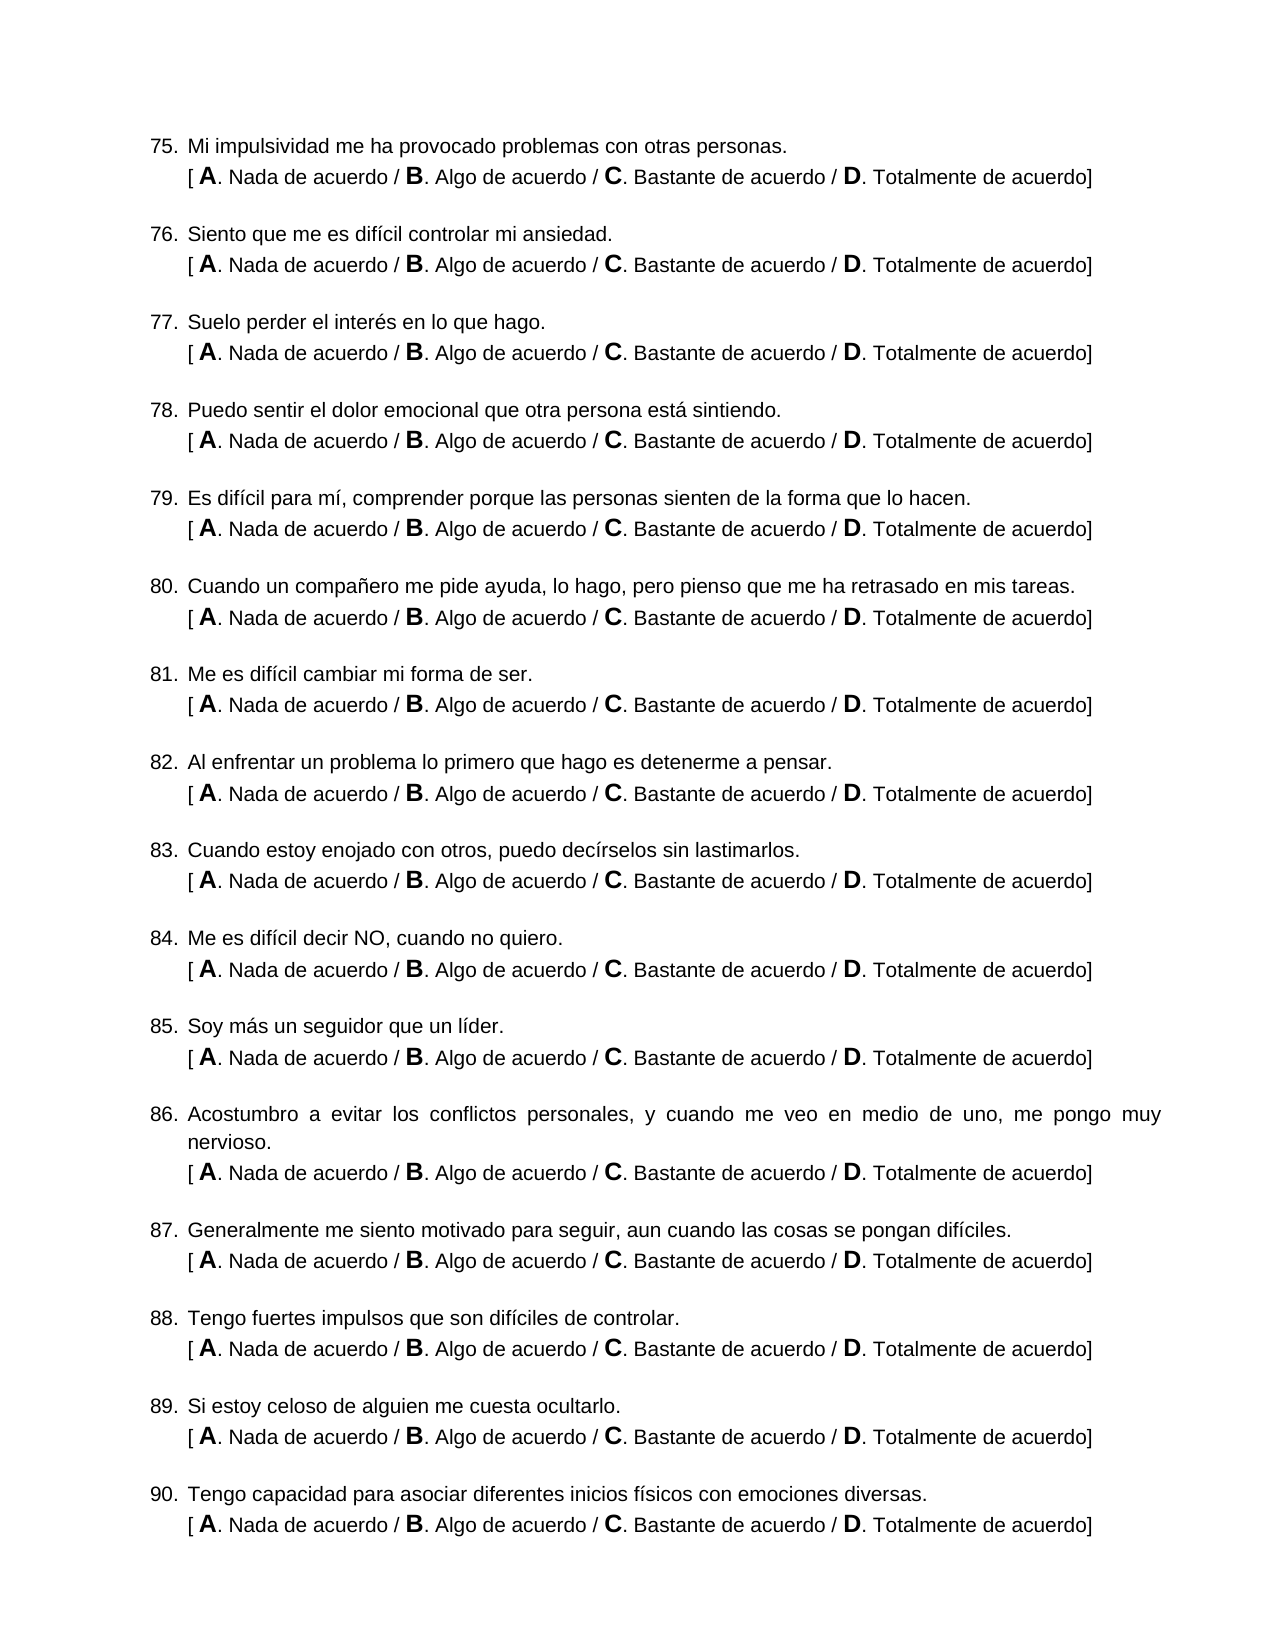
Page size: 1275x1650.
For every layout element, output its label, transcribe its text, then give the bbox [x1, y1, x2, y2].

list [ A. Nada de acuerdo / B. Algo de acuerdo / C. Bastante de acuerdo / D. Totalmente de acuerdo] [187, 1042, 1163, 1070]
list [ A. Nada de acuerdo / B. Algo de acuerdo / C. Bastante de acuerdo / D. Totalmente de acuerdo] [187, 866, 1163, 894]
list Al enfrentar un problema lo primero que hago es detenerme a pensar. [150, 750, 1163, 774]
list [ A. Nada de acuerdo / B. Algo de acuerdo / C. Bastante de acuerdo / D. Totalmente de acuerdo] [187, 249, 1163, 278]
list Generalmente me siento motivado para seguir, aun cuando las cosas se pongan difíciles. [150, 1218, 1163, 1242]
list Tengo fuertes impulsos que son difíciles de controlar. [150, 1306, 1163, 1329]
list Tengo capacidad para asociar diferentes inicios físicos con emociones diversas. [150, 1482, 1163, 1506]
list [ A. Nada de acuerdo / B. Algo de acuerdo / C. Bastante de acuerdo / D. Totalmente de acuerdo] [187, 425, 1163, 454]
list [ A. Nada de acuerdo / B. Algo de acuerdo / C. Bastante de acuerdo / D. Totalmente de acuerdo] [187, 601, 1163, 630]
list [187, 161, 1163, 190]
list Siento que me es difícil controlar mi ansiedad. [150, 222, 1163, 246]
list Suelo perder el interés en lo que hago. [150, 310, 1163, 334]
list Cuando un compañero me pide ayuda, lo hago, pero pienso que me ha retrasado en mis tareas. [150, 574, 1163, 598]
list Soy más un seguidor que un líder. [150, 1014, 1163, 1038]
list Si estoy celoso de alguien me cuesta ocultarlo. [150, 1394, 1163, 1418]
list Es difícil para mí, comprender porque las personas sienten de la forma que lo hacen. [150, 486, 1163, 510]
list [ A. Nada de acuerdo / B. Algo de acuerdo / C. Bastante de acuerdo / D. Totalmente de acuerdo] [187, 1509, 1163, 1538]
list Cuando estoy enojado con otros, puedo decírselos sin lastimarlos. [150, 838, 1163, 862]
list [ A. Nada de acuerdo / B. Algo de acuerdo / C. Bastante de acuerdo / D. Totalmente de acuerdo] [187, 1421, 1163, 1450]
list [ A. Nada de acuerdo / B. Algo de acuerdo / C. Bastante de acuerdo / D. Totalmente de acuerdo] [187, 689, 1163, 718]
list Acostumbro a evitar los conflictos personales, y cuando me veo en medio de uno, me pongo muy nervioso. [150, 1102, 1163, 1153]
list [ A. Nada de acuerdo / B. Algo de acuerdo / C. Bastante de acuerdo / D. Totalmente de acuerdo] [187, 1333, 1163, 1362]
list Mi impulsividad me ha provocado problemas con otras personas. [150, 134, 1163, 158]
list Puedo sentir el dolor emocional que otra persona está sintiendo. [150, 398, 1163, 422]
list [ A. Nada de acuerdo / B. Algo de acuerdo / C. Bastante de acuerdo / D. Totalmente de acuerdo] [187, 337, 1163, 366]
list [ A. Nada de acuerdo / B. Algo de acuerdo / C. Bastante de acuerdo / D. Totalmente de acuerdo] [187, 1245, 1163, 1274]
list Me es difícil cambiar mi forma de ser. [150, 662, 1163, 686]
list Me es difícil decir NO, cuando no quiero. [150, 926, 1163, 950]
list [ A. Nada de acuerdo / B. Algo de acuerdo / C. Bastante de acuerdo / D. Totalmente de acuerdo] [187, 777, 1163, 806]
list [ A. Nada de acuerdo / B. Algo de acuerdo / C. Bastante de acuerdo / D. Totalmente de acuerdo] [187, 513, 1163, 542]
list [ A. Nada de acuerdo / B. Algo de acuerdo / C. Bastante de acuerdo / D. Totalmente de acuerdo] [187, 953, 1163, 982]
list [ A. Nada de acuerdo / B. Algo de acuerdo / C. Bastante de acuerdo / D. Totalmente de acuerdo] [187, 1157, 1163, 1186]
